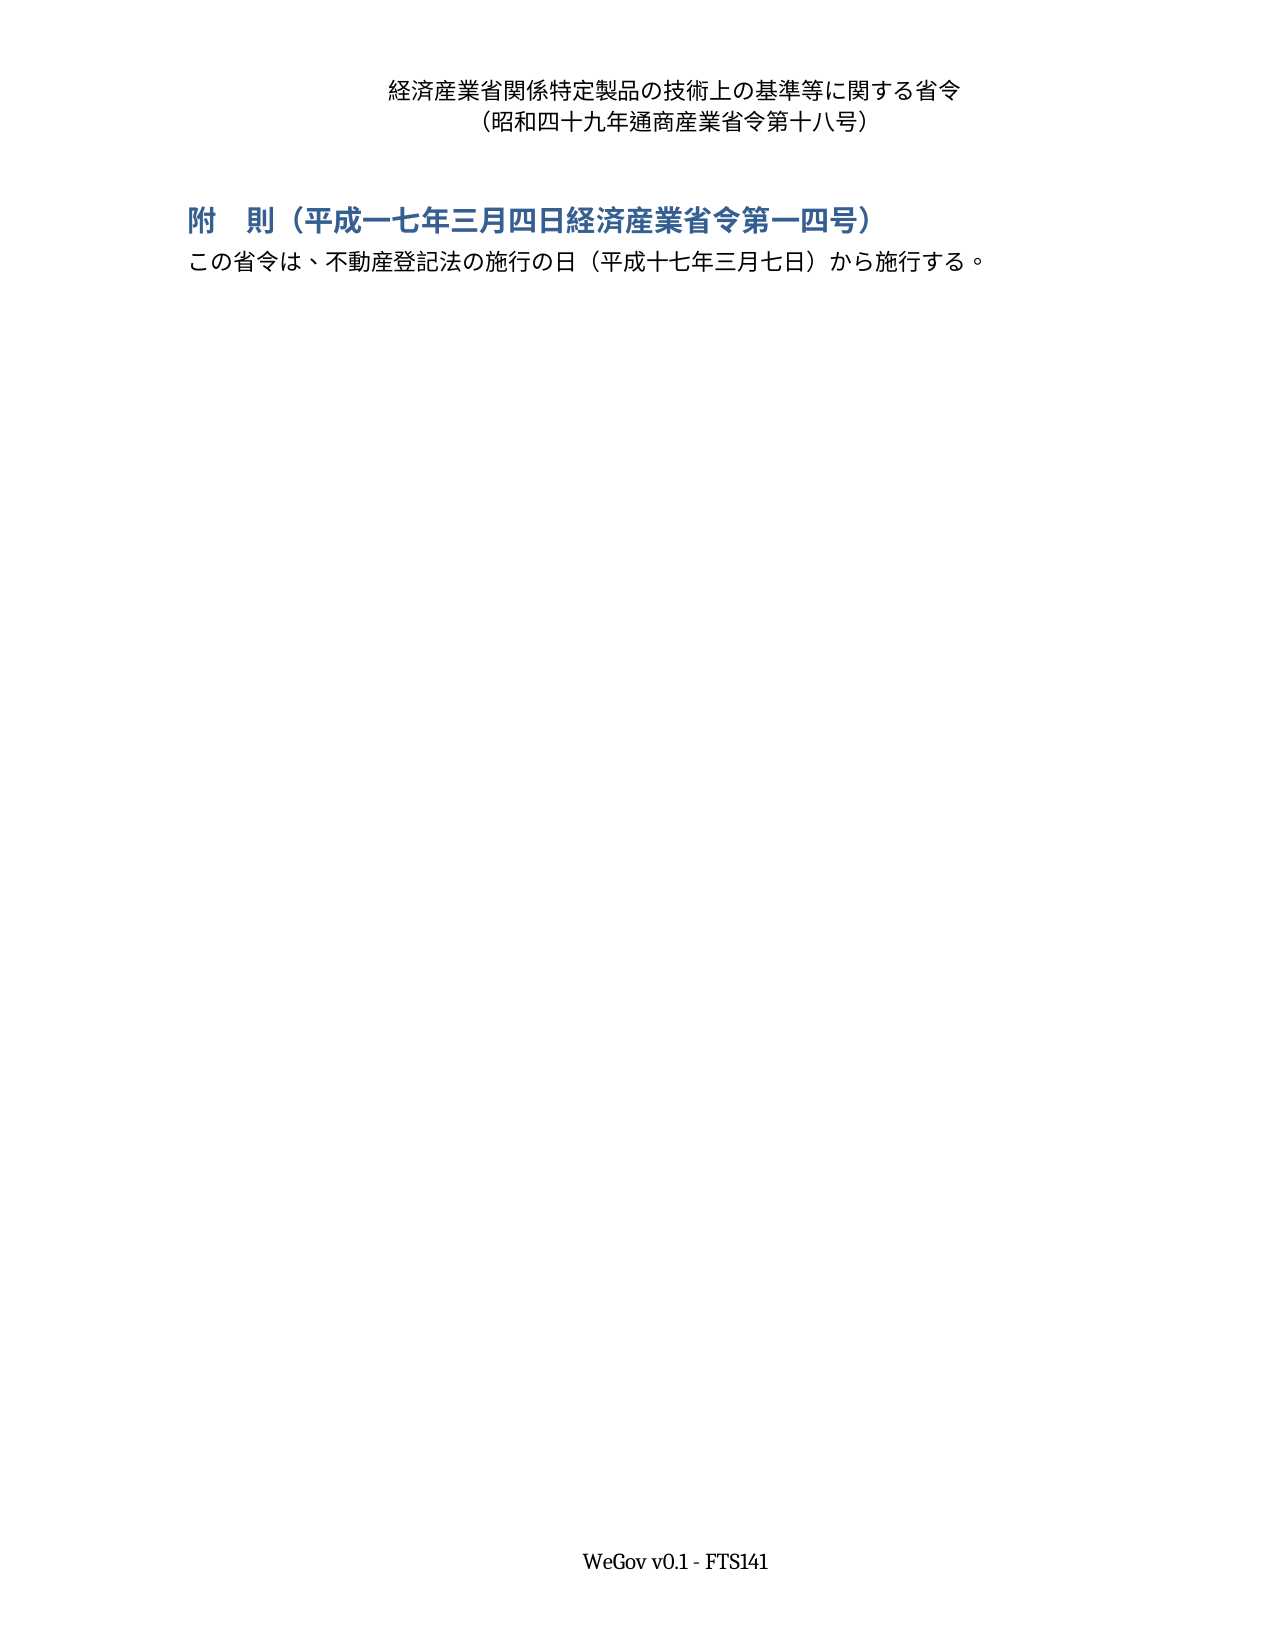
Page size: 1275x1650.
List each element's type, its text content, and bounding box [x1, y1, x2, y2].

subtitle 附 則（平成一七年三月四日経済産業省令第一四号） [187, 200, 1087, 240]
text この省令は、不動産登記法の施行の日（平成十七年三月七日）から施行する。 [187, 246, 1087, 277]
